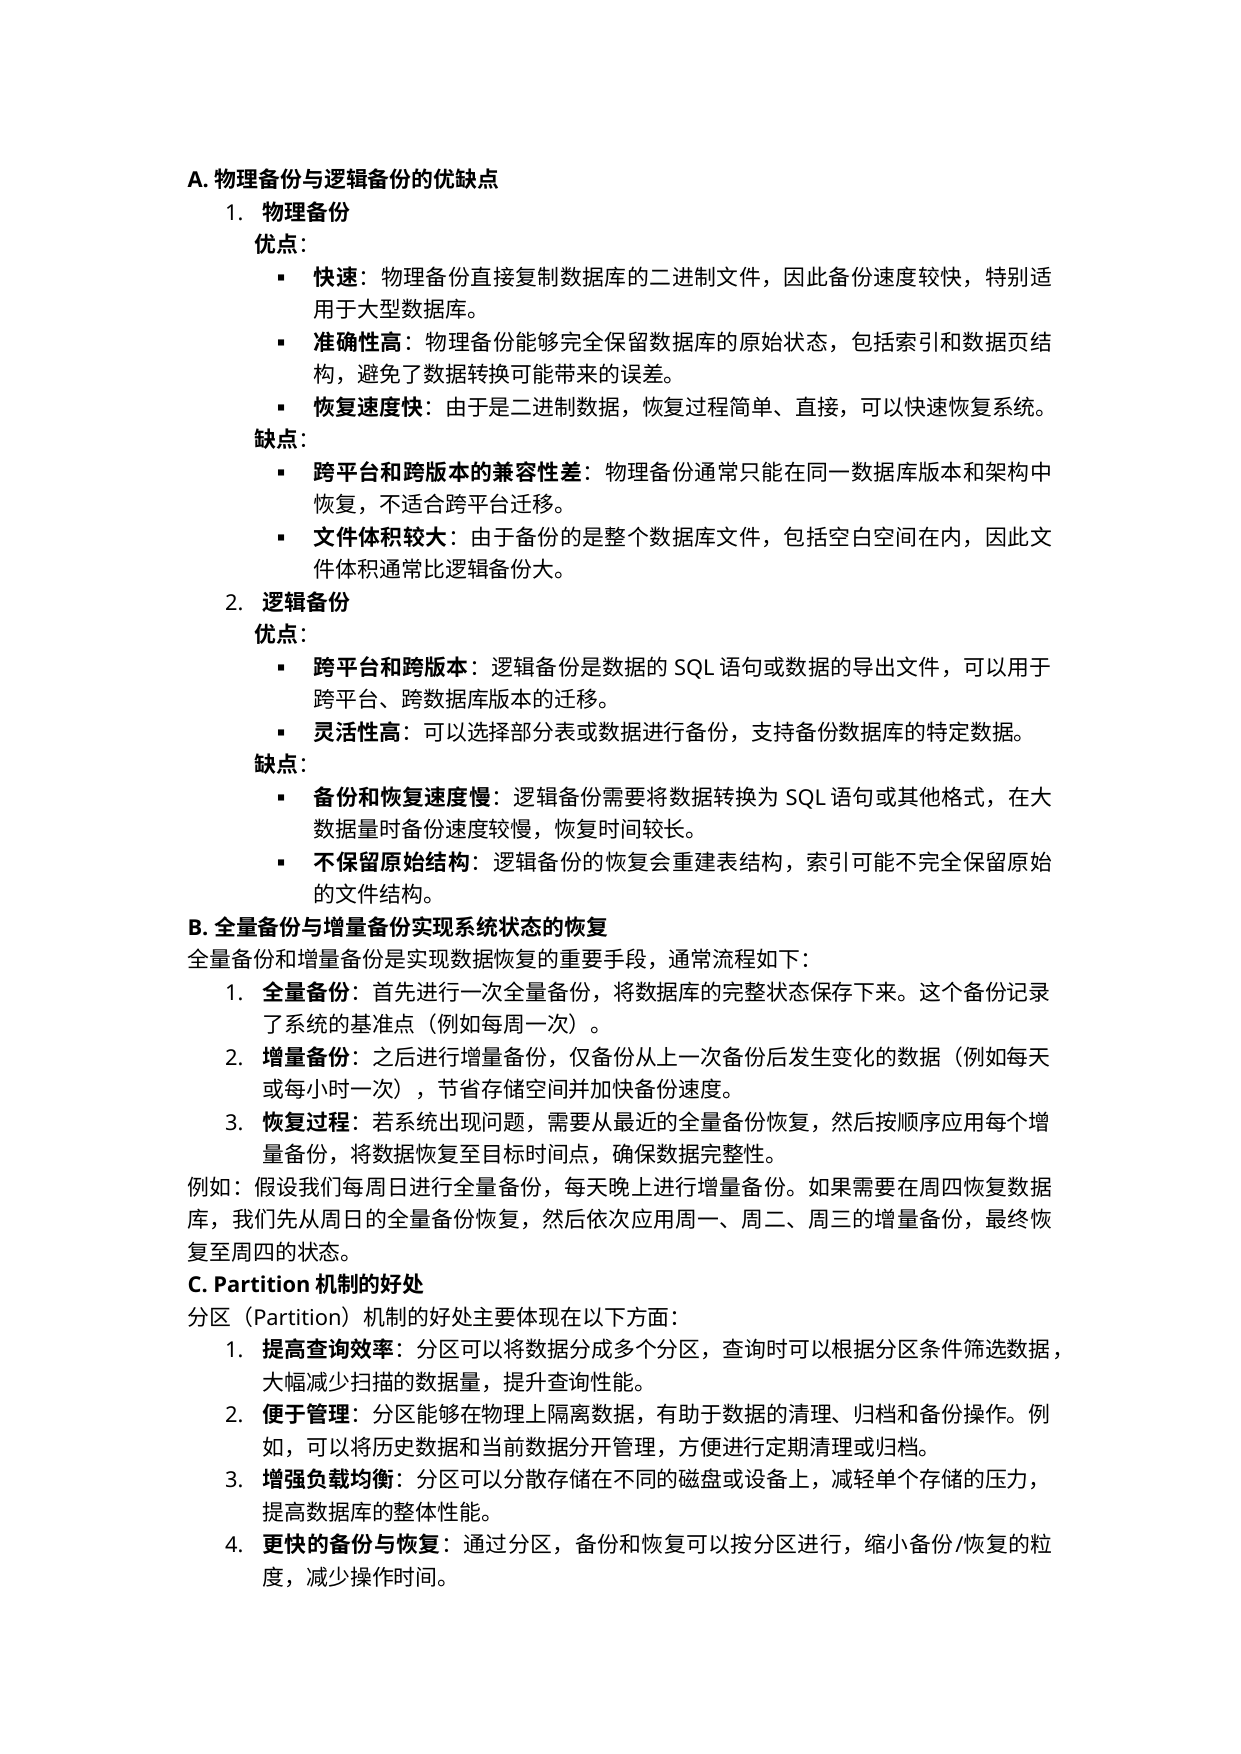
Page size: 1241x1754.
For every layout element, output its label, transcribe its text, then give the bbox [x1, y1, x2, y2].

list 文件体积较大：由于备份的是整个数据库文件，包括空白空间在内，因此文件体积通常比逻辑备份大。 [276, 519, 1053, 584]
list 更快的备份与恢复：通过分区，备份和恢复可以按分区进行，缩小备份/恢复的粒度，减少操作时间。 [225, 1527, 1053, 1592]
list 逻辑备份 [225, 584, 1053, 617]
text B. 全量备份与增量备份实现系统状态的恢复 [187, 909, 1053, 942]
list 全量备份：首先进行一次全量备份，将数据库的完整状态保存下来。这个备份记录了系统的基准点（例如每周一次）。 [225, 974, 1053, 1039]
list 备份和恢复速度慢：逻辑备份需要将数据转换为SQL语句或其他格式，在大数据量时备份速度较慢，恢复时间较长。 [276, 779, 1053, 844]
list 恢复速度快：由于是二进制数据，恢复过程简单、直接，可以快速恢复系统。 [276, 389, 1053, 422]
list 跨平台和跨版本的兼容性差：物理备份通常只能在同一数据库版本和架构中恢复，不适合跨平台迁移。 [276, 454, 1053, 519]
list 增量备份：之后进行增量备份，仅备份从上一次备份后发生变化的数据（例如每天或每小时一次），节省存储空间并加快备份速度。 [225, 1039, 1053, 1104]
text 缺点： [254, 422, 1053, 454]
list 恢复过程：若系统出现问题，需要从最近的全量备份恢复，然后按顺序应用每个增量备份，将数据恢复至目标时间点，确保数据完整性。 [225, 1104, 1053, 1169]
list 跨平台和跨版本：逻辑备份是数据的SQL语句或数据的导出文件，可以用于跨平台、跨数据库版本的迁移。 [276, 649, 1053, 714]
text C. Partition机制的好处 [187, 1267, 1053, 1299]
text 全量备份和增量备份是实现数据恢复的重要手段，通常流程如下： [187, 942, 1053, 974]
text 分区（Partition）机制的好处主要体现在以下方面： [187, 1299, 1053, 1332]
list 增强负载均衡：分区可以分散存储在不同的磁盘或设备上，减轻单个存储的压力，提高数据库的整体性能。 [225, 1462, 1053, 1527]
text 优点： [254, 227, 1053, 259]
list 灵活性高：可以选择部分表或数据进行备份，支持备份数据库的特定数据。 [276, 714, 1053, 747]
text 缺点： [254, 747, 1053, 779]
text 优点： [254, 617, 1053, 649]
list 不保留原始结构：逻辑备份的恢复会重建表结构，索引可能不完全保留原始的文件结构。 [276, 844, 1053, 909]
list 快速：物理备份直接复制数据库的二进制文件，因此备份速度较快，特别适用于大型数据库。 [276, 259, 1053, 324]
list 便于管理：分区能够在物理上隔离数据，有助于数据的清理、归档和备份操作。例如，可以将历史数据和当前数据分开管理，方便进行定期清理或归档。 [225, 1397, 1053, 1462]
text 例如：假设我们每周日进行全量备份，每天晚上进行增量备份。如果需要在周四恢复数据库，我们先从周日的全量备份恢复，然后依次应用周一、周二、周三的增量备份，最终恢复至周四的状态。 [187, 1169, 1053, 1267]
text A. 物理备份与逻辑备份的优缺点 [187, 162, 1053, 194]
list 提高查询效率：分区可以将数据分成多个分区，查询时可以根据分区条件筛选数据，大幅减少扫描的数据量，提升查询性能。 [225, 1332, 1053, 1397]
list 准确性高：物理备份能够完全保留数据库的原始状态，包括索引和数据页结构，避免了数据转换可能带来的误差。 [276, 324, 1053, 389]
list 物理备份 [225, 194, 1053, 227]
